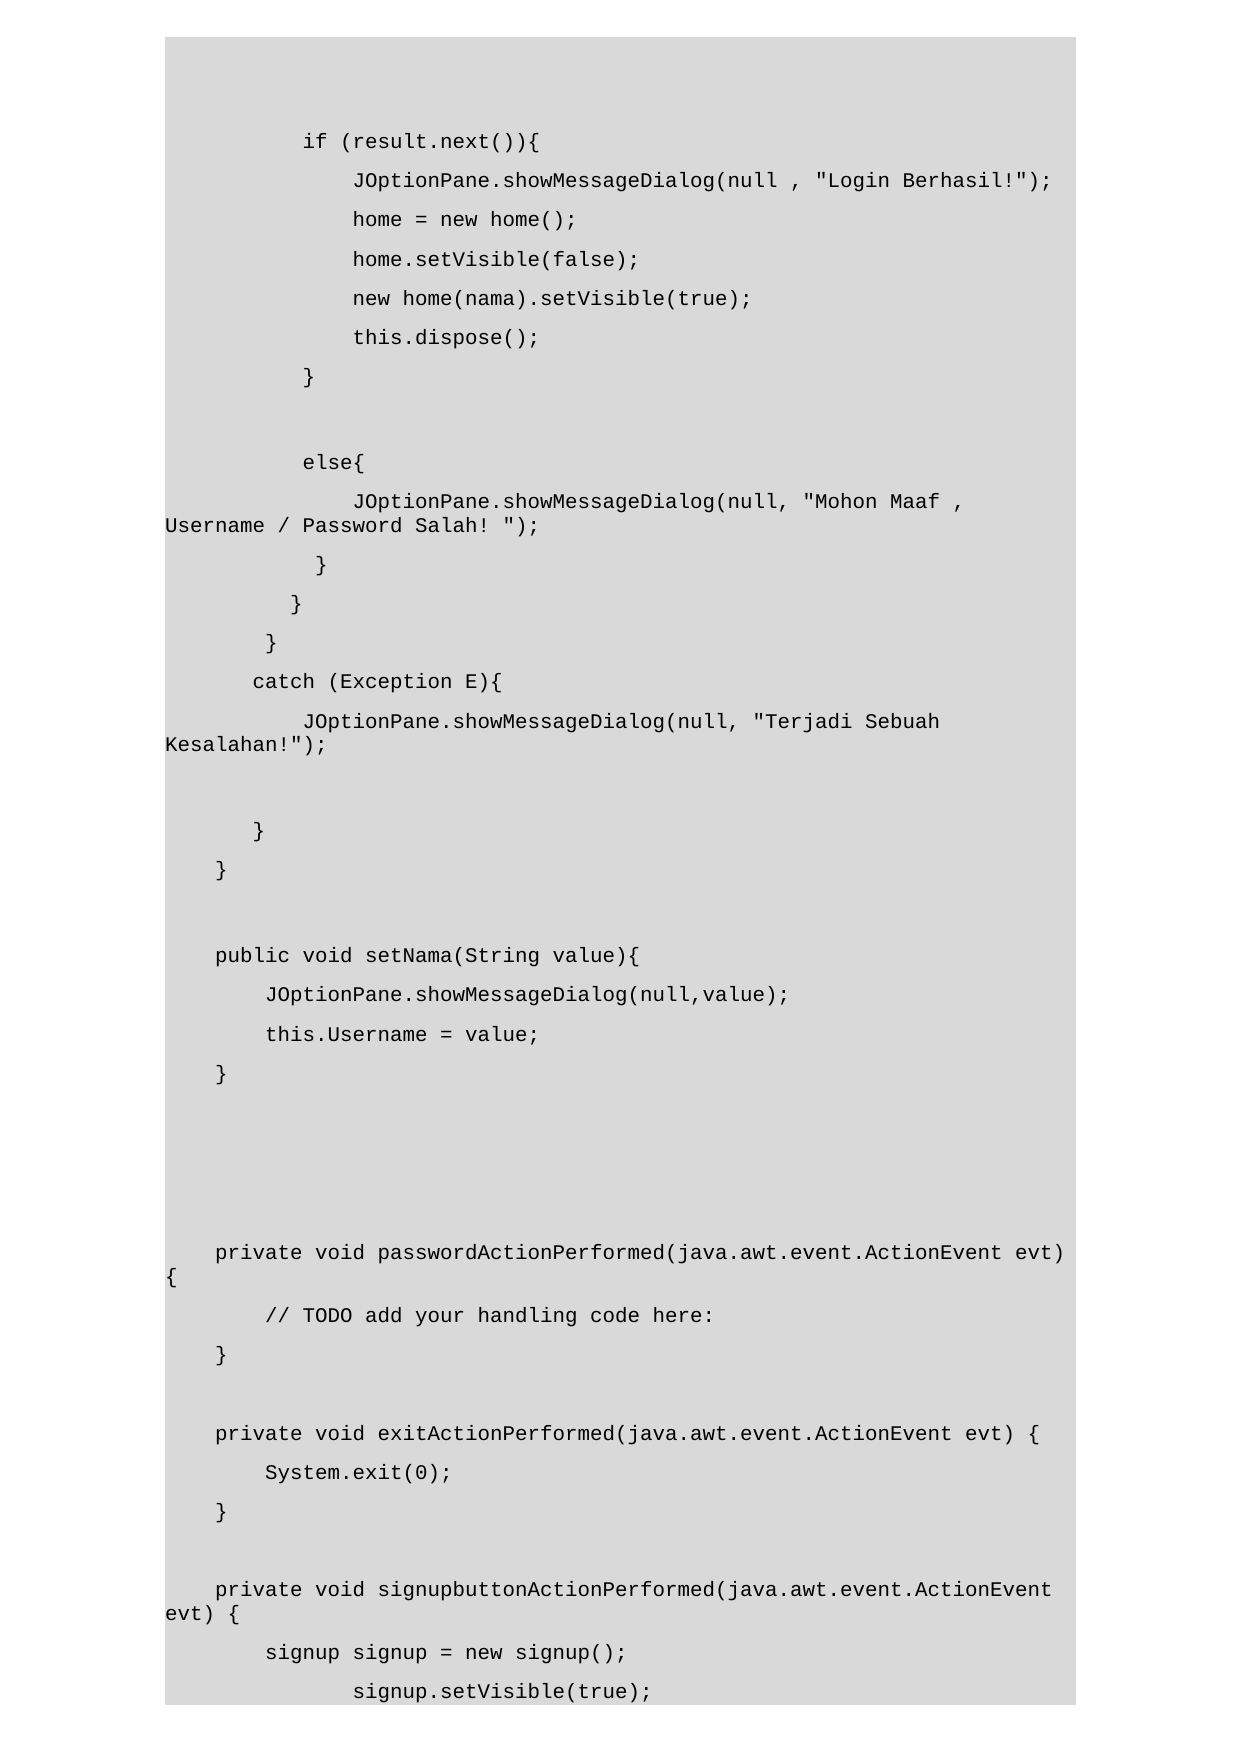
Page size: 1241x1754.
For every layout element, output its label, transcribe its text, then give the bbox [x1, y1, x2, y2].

text private void signupbuttonActionPerformed(java.awt.event.ActionEvent evt) { [165, 1579, 1076, 1627]
text this.dispose(); [165, 327, 1076, 351]
text JOptionPane.showMessageDialog(null , "Login Berhasil!"); [165, 170, 1076, 194]
text else{ [165, 452, 1076, 476]
text JOptionPane.showMessageDialog(null, "Mohon Maaf , Username / Password Salah! "); [165, 491, 1076, 538]
text } [165, 859, 1076, 883]
text } [165, 1344, 1076, 1368]
text System.exit(0); [165, 1462, 1076, 1485]
text signup.setVisible(true); [165, 1681, 1076, 1705]
text home.setVisible(false); [165, 248, 1076, 272]
text } [165, 554, 1076, 578]
text signup signup = new signup(); [165, 1642, 1076, 1666]
text private void passwordActionPerformed(java.awt.event.ActionEvent evt) { [165, 1242, 1076, 1289]
text private void exitActionPerformed(java.awt.event.ActionEvent evt) { [165, 1423, 1076, 1446]
text // TODO add your handling code here: [165, 1305, 1076, 1329]
text } [165, 1063, 1076, 1086]
text } [165, 1501, 1076, 1524]
text catch (Exception E){ [165, 671, 1076, 695]
text } [165, 820, 1076, 844]
text home = new home(); [165, 209, 1076, 233]
text new home(nama).setVisible(true); [165, 288, 1076, 311]
text } [165, 593, 1076, 617]
text this.Username = value; [165, 1024, 1076, 1047]
text if (result.next()){ [165, 131, 1076, 155]
text public void setNama(String value){ [165, 945, 1076, 969]
text JOptionPane.showMessageDialog(null,value); [165, 984, 1076, 1008]
text JOptionPane.showMessageDialog(null, "Terjadi Sebuah Kesalahan!"); [165, 711, 1076, 758]
text } [165, 632, 1076, 656]
text } [165, 366, 1076, 390]
